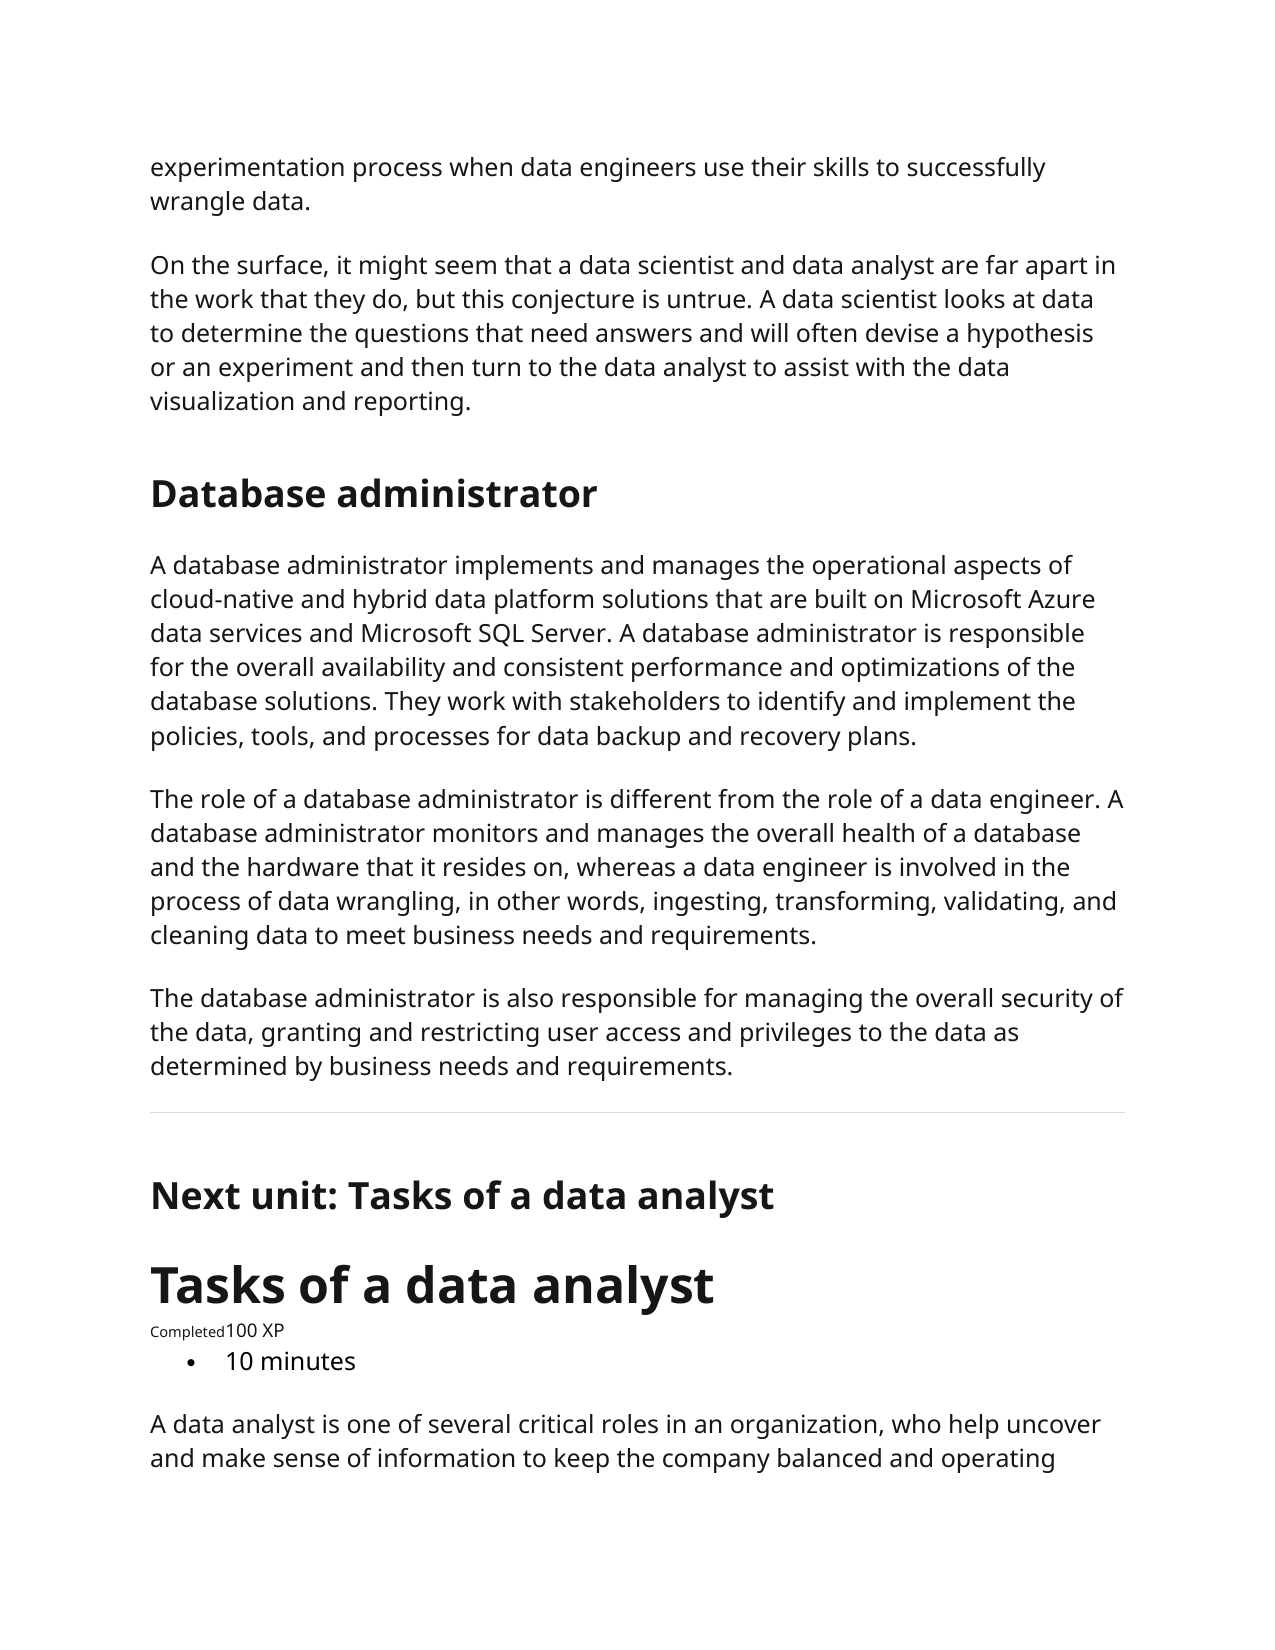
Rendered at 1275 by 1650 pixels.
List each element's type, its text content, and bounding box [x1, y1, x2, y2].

list 10 minutes [187, 1343, 1125, 1377]
text Completed100 XP [150, 1318, 1125, 1343]
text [150, 1406, 1125, 1474]
text Next unit: Tasks of a data analyst [150, 1169, 1125, 1220]
text The database administrator is also responsible for managing the overall security of the data, granting and restricting user access and privileges to the data as determined by business needs and requirements. [150, 981, 1125, 1083]
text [150, 150, 1125, 218]
text A database administrator implements and manages the operational aspects of cloud-native and hybrid data platform solutions that are built on Microsoft Azure data services and Microsoft SQL Server. A database administrator is responsible for the overall availability and consistent performance and optimizations of the database solutions. They work with stakeholders to identify and implement the policies, tools, and processes for data backup and recovery plans. [150, 548, 1125, 752]
text Database administrator [150, 468, 1125, 519]
text The role of a database administrator is different from the role of a data engineer. A database administrator monitors and manages the overall health of a database and the hardware that it resides on, whereas a data engineer is involved in the process of data wrangling, in other words, ingesting, transforming, validating, and cleaning data to meet business needs and requirements. [150, 781, 1125, 952]
text On the surface, it might seem that a data scientist and data analyst are far apart in the work that they do, but this conjecture is untrue. A data scientist looks at data to determine the questions that need answers and will often devise a hypothesis or an experiment and then turn to the data analyst to assist with the data visualization and reporting. [150, 247, 1125, 418]
text Tasks of a data analyst [150, 1249, 1125, 1318]
